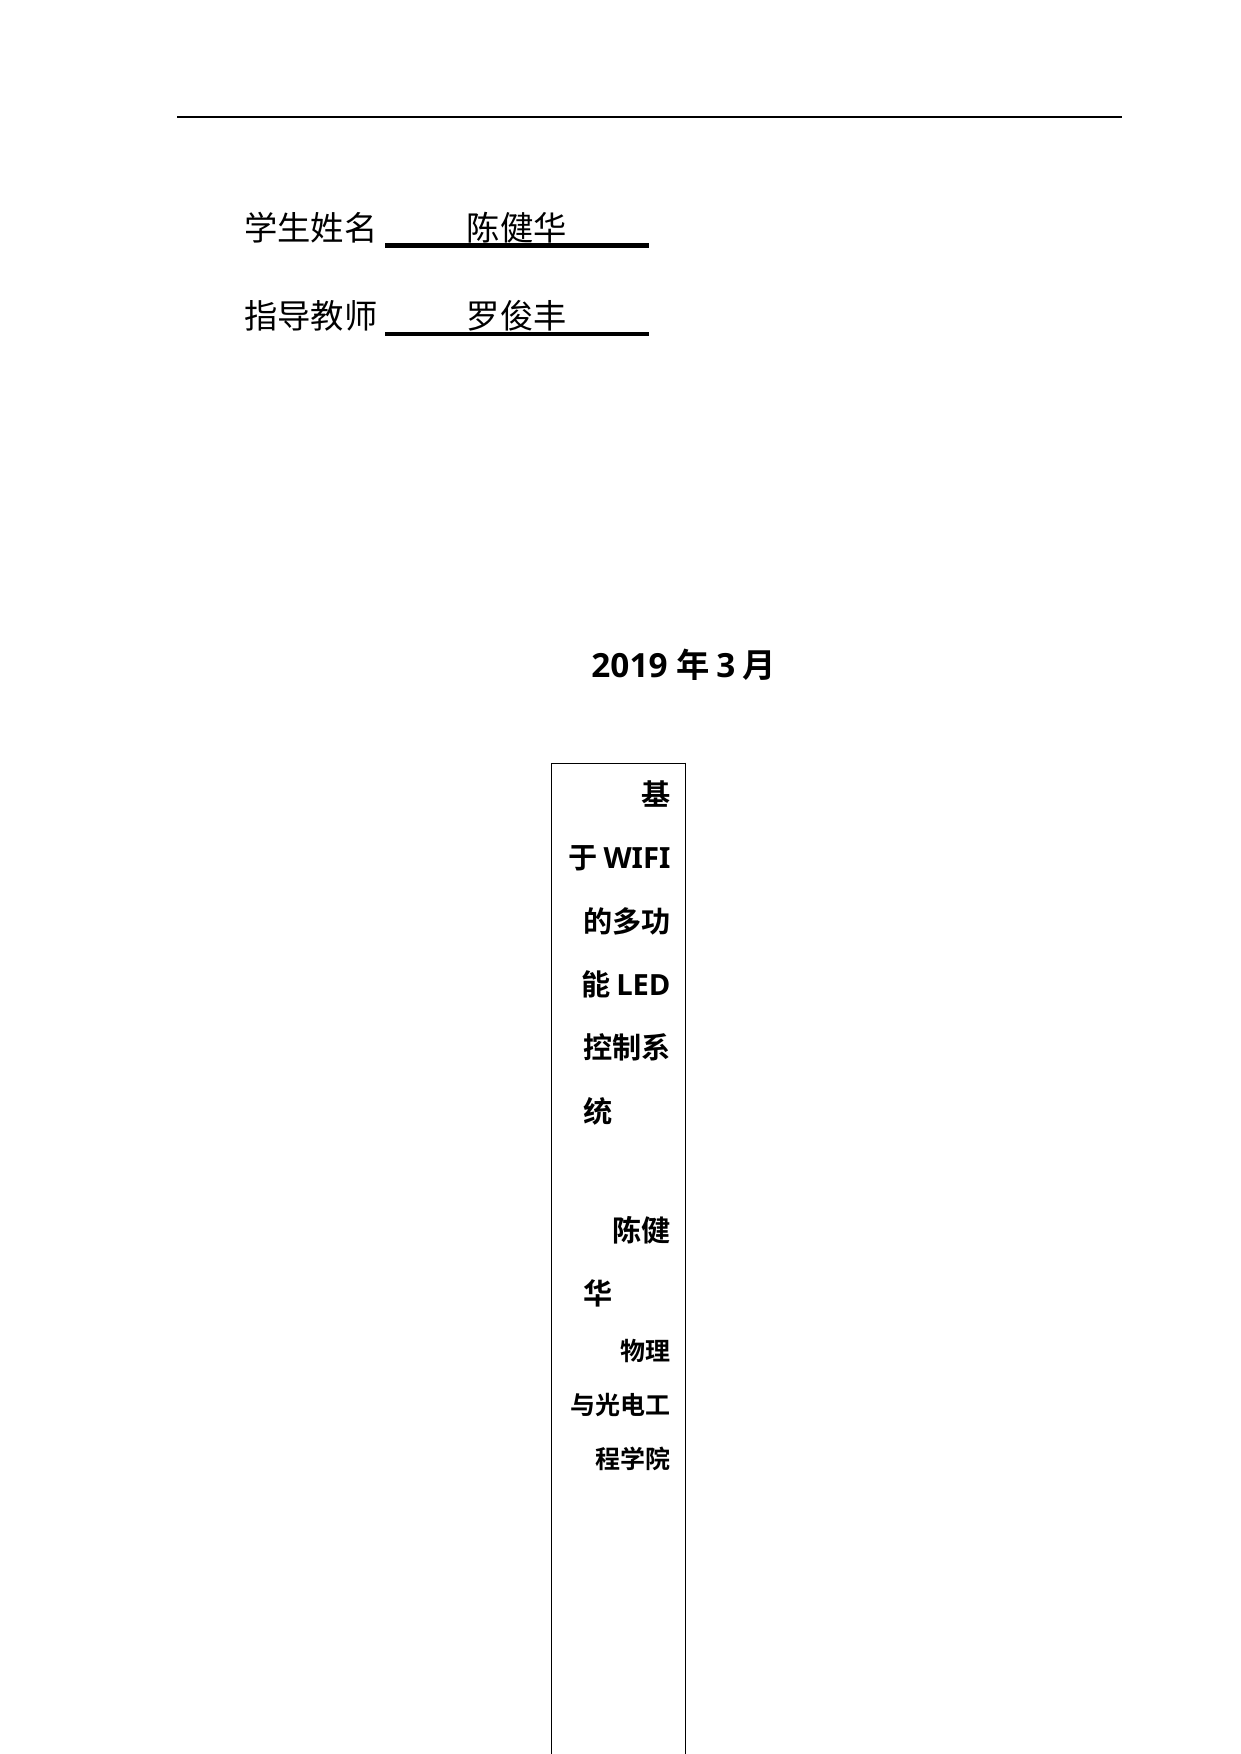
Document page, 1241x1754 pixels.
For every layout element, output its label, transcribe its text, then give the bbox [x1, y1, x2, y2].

text 2019 年3月 [177, 631, 1122, 696]
text 指导教师 罗俊丰 [177, 282, 1122, 347]
text 学生姓名 陈健华 [177, 193, 1122, 258]
